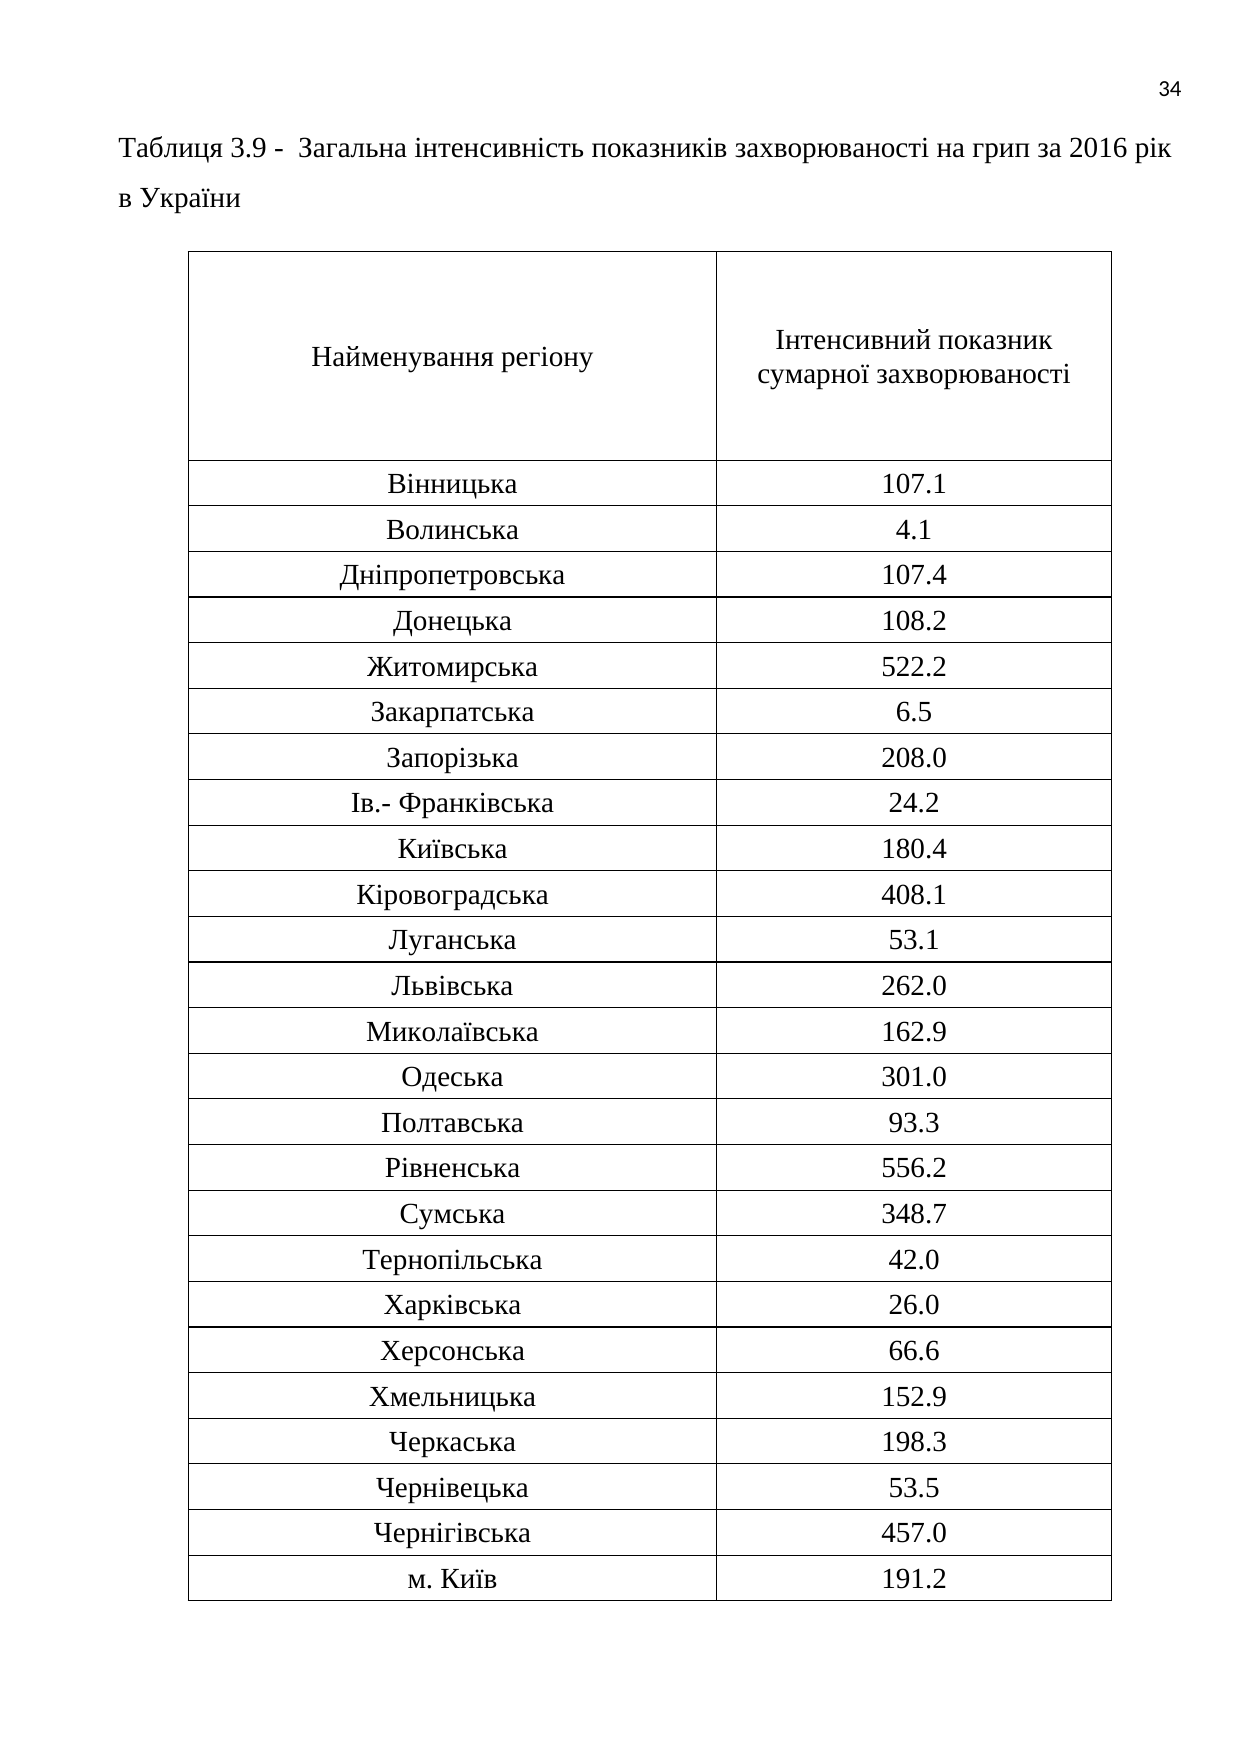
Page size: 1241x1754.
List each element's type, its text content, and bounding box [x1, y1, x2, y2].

table_cell Ів.- Франківська [189, 780, 716, 824]
table_cell Вінницька [189, 461, 716, 505]
table_cell 42.0 [717, 1236, 1111, 1281]
table_cell Кіровоградська [189, 871, 716, 916]
table_cell Рівненська [189, 1145, 716, 1189]
table_header Інтенсивний показник сумарної захворюваності [717, 252, 1111, 459]
table_cell Луганська [189, 917, 716, 961]
table_cell 208.0 [717, 734, 1111, 779]
table_cell 198.3 [717, 1419, 1111, 1463]
table_cell 556.2 [717, 1145, 1111, 1189]
table_cell Чернігівська [189, 1510, 716, 1554]
table_cell 457.0 [717, 1510, 1111, 1554]
table_cell 26.0 [717, 1282, 1111, 1326]
table_cell м. Київ [189, 1556, 716, 1600]
table_cell Житомирська [189, 643, 716, 688]
table_cell Дніпропетровська [189, 552, 716, 596]
table_cell Львівська [189, 963, 716, 1007]
text Таблиця 3.9 - Загальна інтенсивність показників захворюваності на грип за 2016 рік в України [118, 130, 1181, 214]
table_cell Одеська [189, 1054, 716, 1098]
table_cell Харківська [189, 1282, 716, 1326]
table_cell Полтавська [189, 1099, 716, 1144]
table_cell 53.5 [717, 1464, 1111, 1509]
table_cell 107.1 [717, 461, 1111, 505]
table_header Найменування регіону [189, 252, 716, 459]
table_cell Миколаївська [189, 1008, 716, 1053]
table_cell Закарпатська [189, 689, 716, 733]
table_cell 4.1 [717, 506, 1111, 551]
table_cell 66.6 [717, 1328, 1111, 1372]
table_cell 53.1 [717, 917, 1111, 961]
table_cell 522.2 [717, 643, 1111, 688]
table_cell Тернопільська [189, 1236, 716, 1281]
table_cell 348.7 [717, 1191, 1111, 1235]
table_cell Херсонська [189, 1328, 716, 1372]
table_cell Київська [189, 826, 716, 870]
table_cell Черкаська [189, 1419, 716, 1463]
table_cell 408.1 [717, 871, 1111, 916]
table_cell Чернівецька [189, 1464, 716, 1509]
table_cell 107.4 [717, 552, 1111, 596]
table_cell Волинська [189, 506, 716, 551]
table_cell Запорізька [189, 734, 716, 779]
table_cell 262.0 [717, 963, 1111, 1007]
table_cell 191.2 [717, 1556, 1111, 1600]
table_cell 180.4 [717, 826, 1111, 870]
table_cell 108.2 [717, 598, 1111, 642]
table_cell 6.5 [717, 689, 1111, 733]
table_cell 162.9 [717, 1008, 1111, 1053]
table_cell 152.9 [717, 1373, 1111, 1418]
table_cell 301.0 [717, 1054, 1111, 1098]
table_cell Сумська [189, 1191, 716, 1235]
table_cell Донецька [189, 598, 716, 642]
table_cell Хмельницька [189, 1373, 716, 1418]
table_cell 93.3 [717, 1099, 1111, 1144]
table_cell 24.2 [717, 780, 1111, 824]
